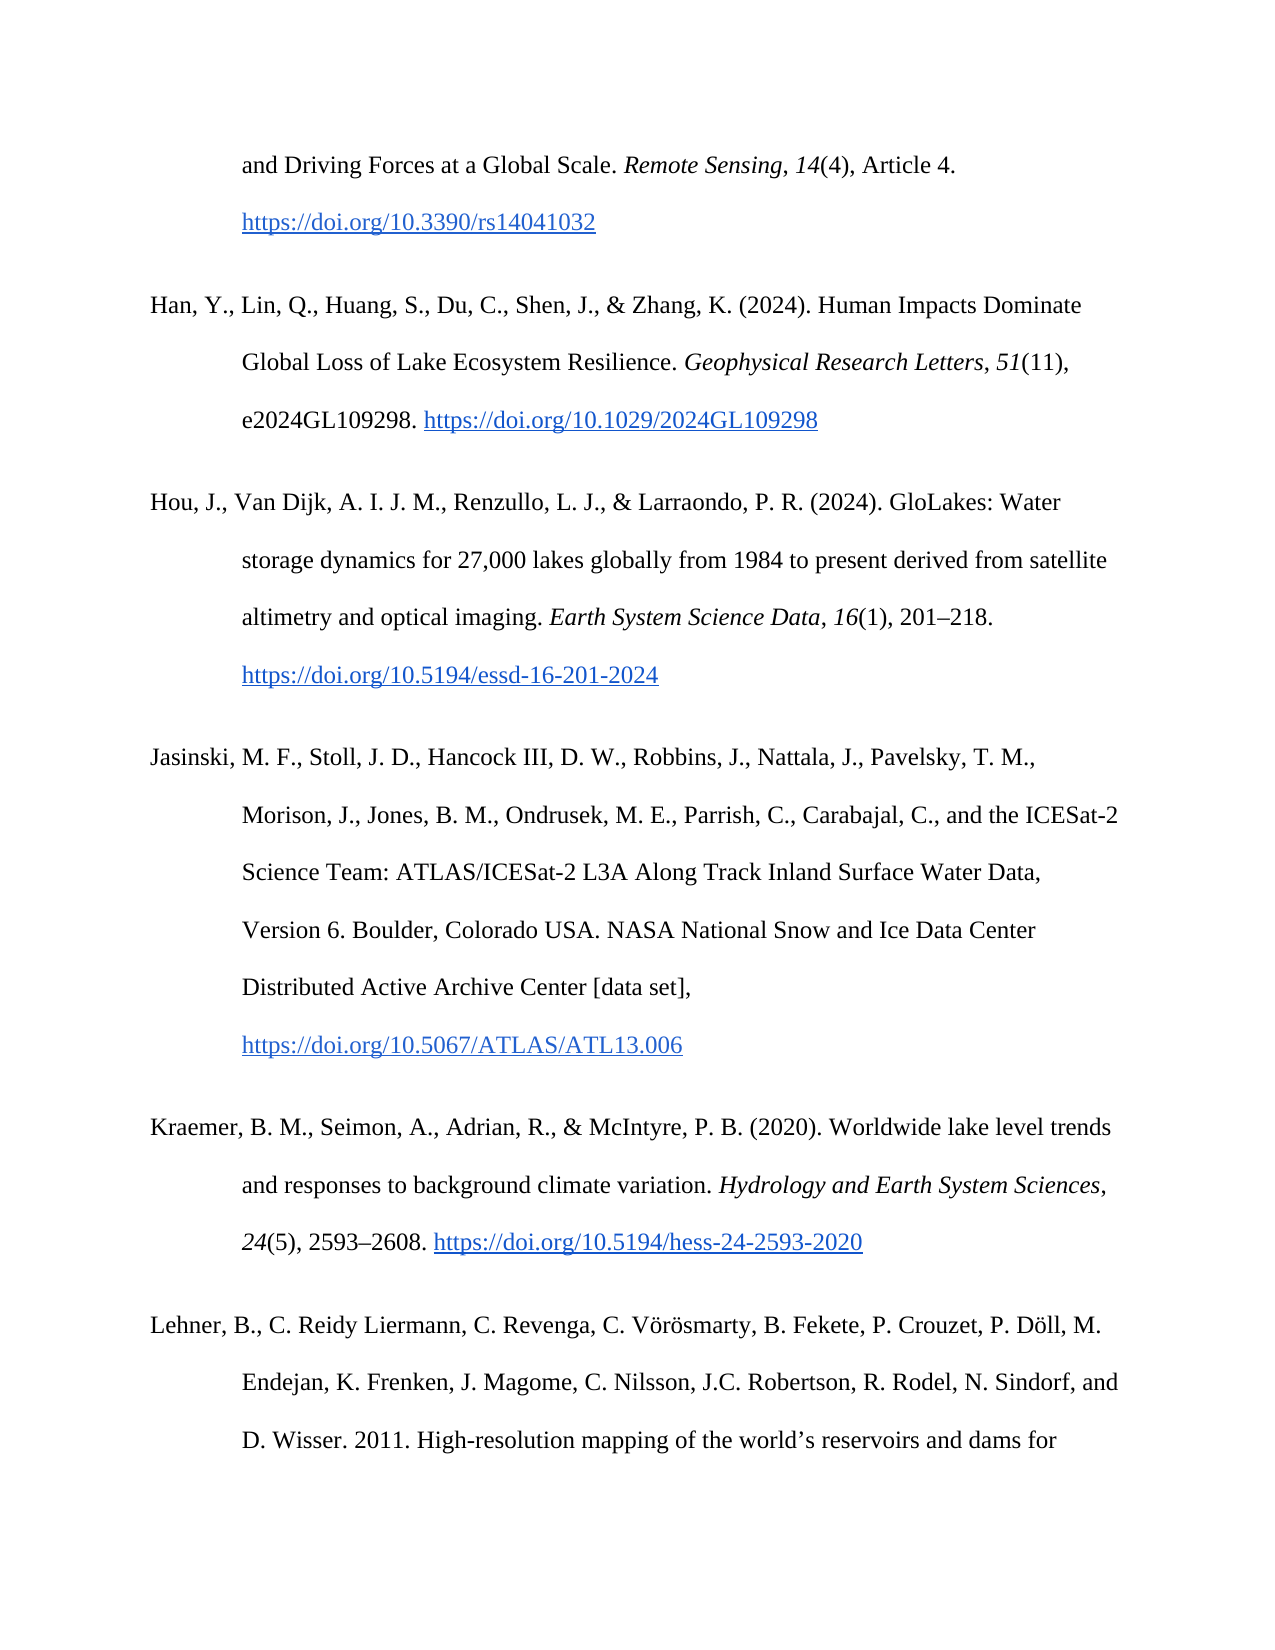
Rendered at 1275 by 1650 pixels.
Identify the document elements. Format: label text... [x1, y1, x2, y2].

text Hou, J., Van Dijk, A. I. J. M., Renzullo, L. J., & Larraondo, P. R. (2024). GloLakes: Water storage dynamics for 27,000 lakes globally from 1984 to present derived from satellite altimetry and optical imaging. Earth System Science Data, 16(1), 201–218. https://doi.org/10.5194/essd-16-201-2024 [150, 487, 1125, 689]
text Jasinski, M. F., Stoll, J. D., Hancock III, D. W., Robbins, J., Nattala, J., Pavelsky, T. M., Morison, J., Jones, B. M., Ondrusek, M. E., Parrish, C., Carabajal, C., and the ICESat-2 Science Team: ATLAS/ICESat-2 L3A Along Track Inland Surface Water Data, Version 6. Boulder, Colorado USA. NASA National Snow and Ice Data Center Distributed Active Archive Center [data set], https://doi.org/10.5067/ATLAS/ATL13.006 [150, 742, 1125, 1059]
text Kraemer, B. M., Seimon, A., Adrian, R., & McIntyre, P. B. (2020). Worldwide lake level trends and responses to background climate variation. Hydrology and Earth System Sciences, 24(5), 2593–2608. https://doi.org/10.5194/hess-24-2593-2020 [150, 1112, 1125, 1256]
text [150, 1310, 1125, 1454]
text Han, Y., Lin, Q., Huang, S., Du, C., Shen, J., & Zhang, K. (2024). Human Impacts Dominate Global Loss of Lake Ecosystem Resilience. Geophysical Research Letters, 51(11), e2024GL109298. https://doi.org/10.1029/2024GL109298 [150, 290, 1125, 434]
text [150, 150, 1125, 236]
